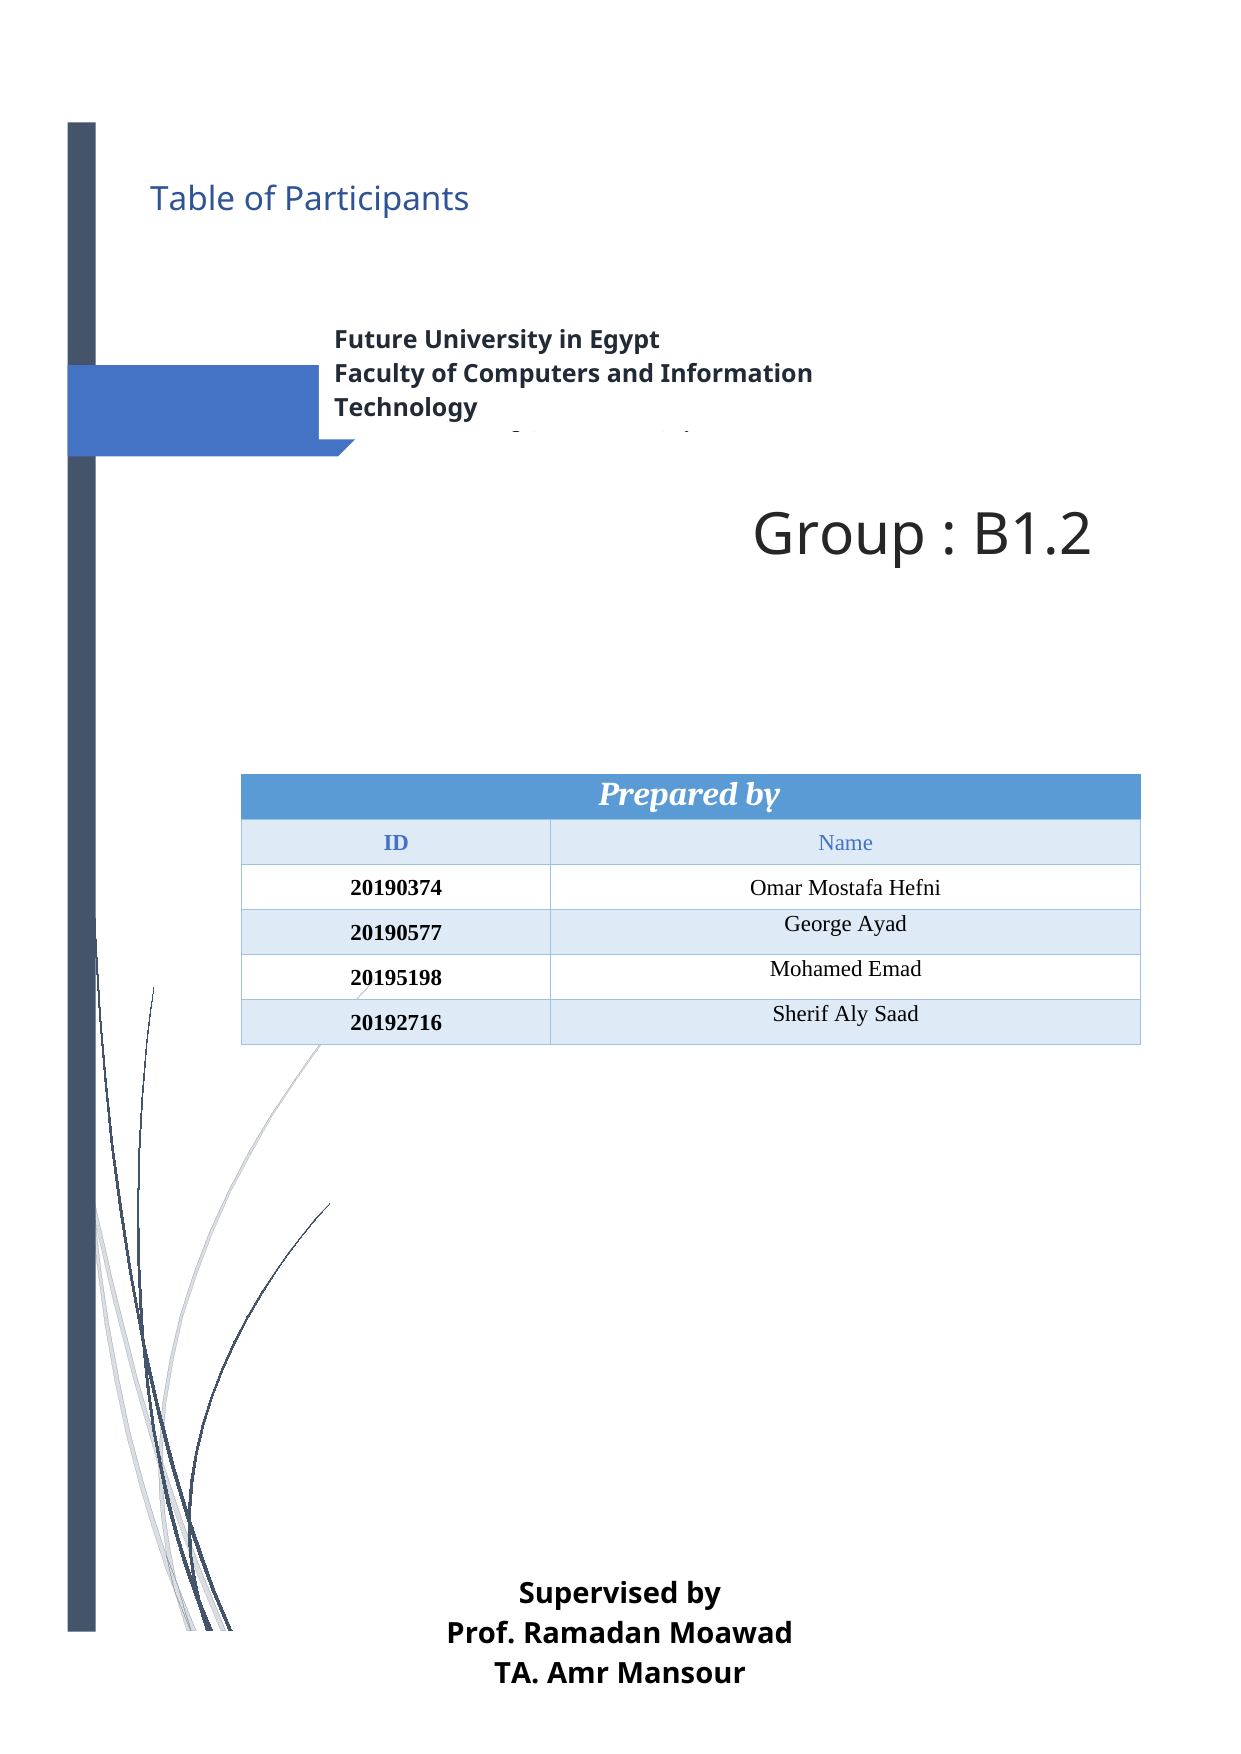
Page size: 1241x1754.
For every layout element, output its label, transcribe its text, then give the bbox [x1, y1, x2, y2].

subtitle Table of Participants [150, 175, 1090, 220]
